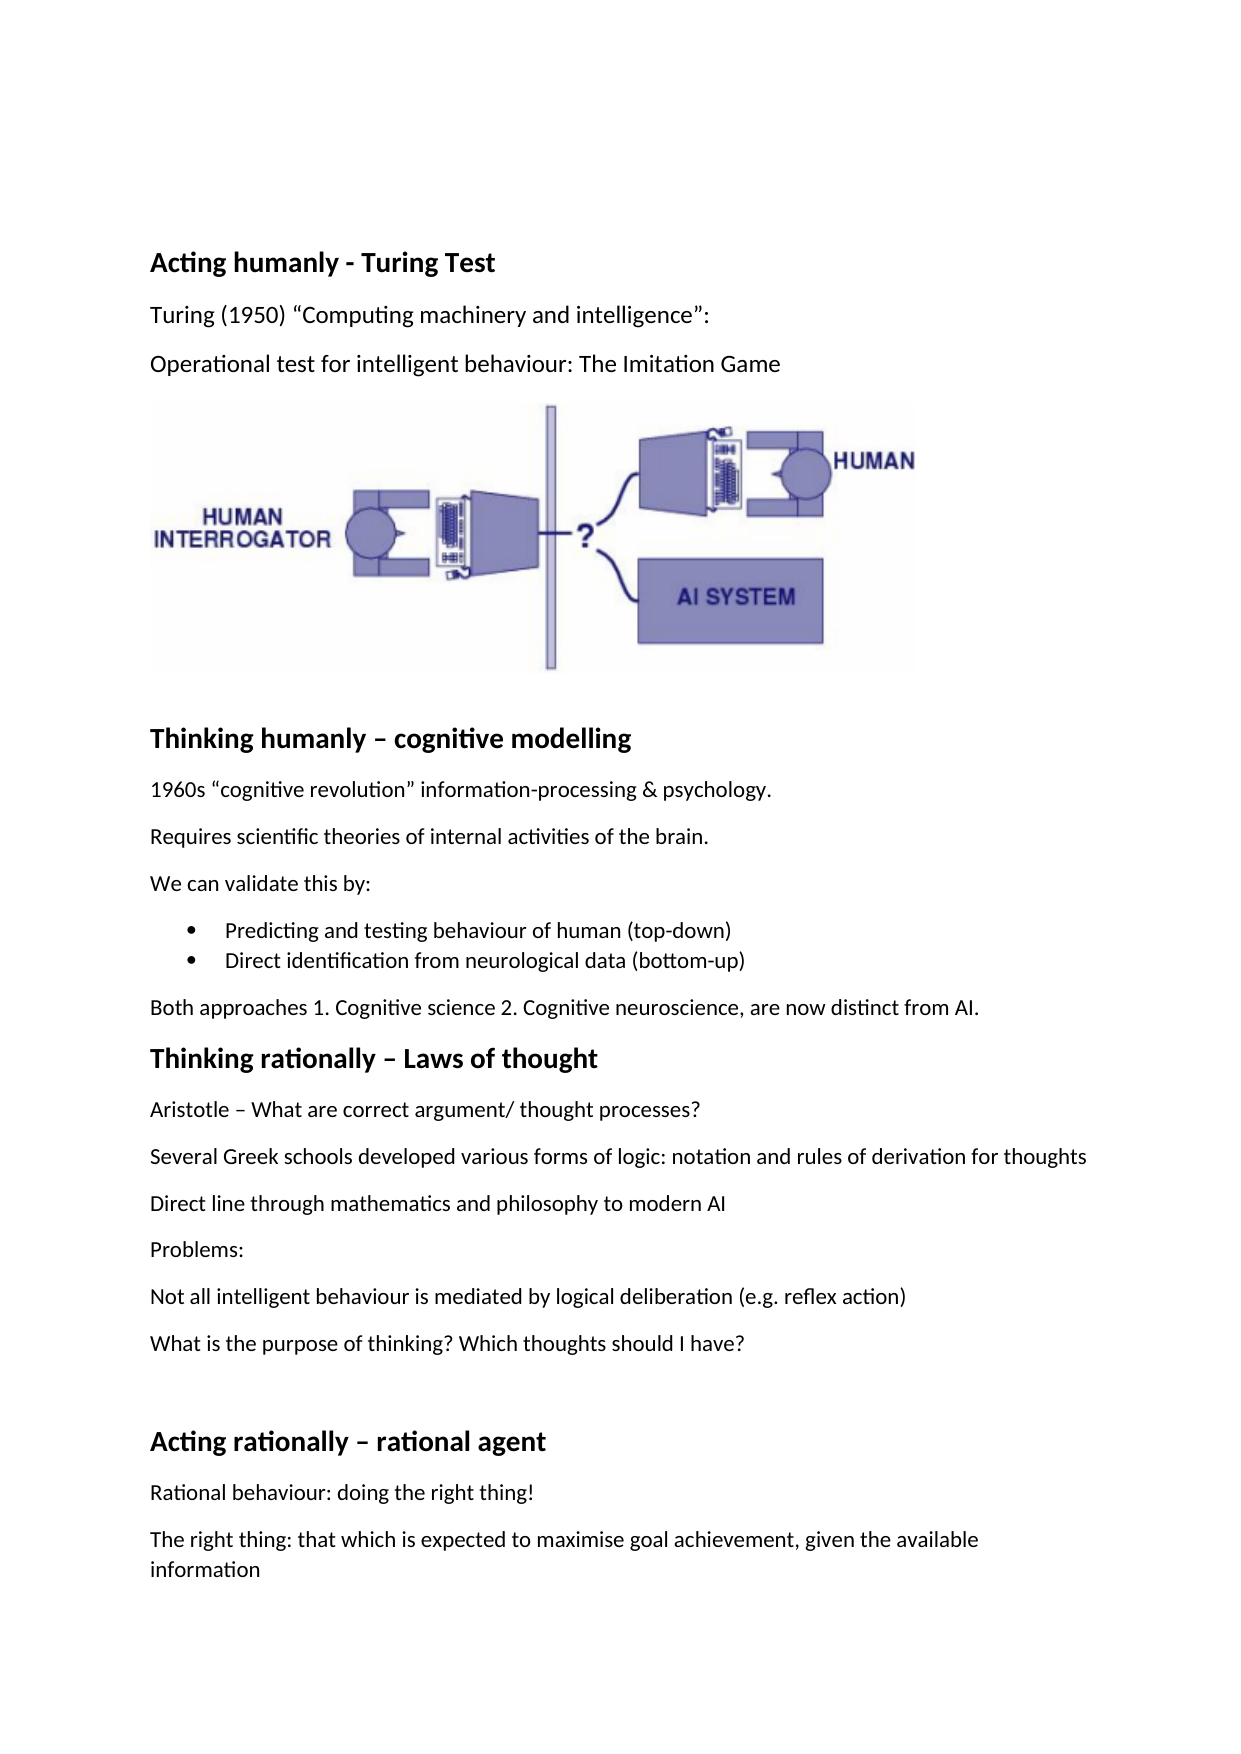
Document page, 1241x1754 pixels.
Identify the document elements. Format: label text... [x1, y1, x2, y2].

text Problems: [150, 1236, 1090, 1263]
text The right thing: that which is expected to maximise goal achievement, given the available information [150, 1525, 1090, 1583]
text Direct line through mathematics and philosophy to modern AI [150, 1189, 1090, 1217]
text What is the purpose of thinking? Which thoughts should I have? [150, 1329, 1090, 1357]
text Both approaches 1. Cognitive science 2. Cognitive neuroscience, are now distinct from AI. [150, 993, 1090, 1021]
text Thinking humanly – cognitive modelling [150, 720, 1090, 756]
text Operational test for intelligent behaviour: The Imitation Game [150, 348, 1090, 379]
list Predicting and testing behaviour of human (top-down) [187, 916, 1090, 944]
text Several Greek schools developed various forms of logic: notation and rules of derivation for thoughts [150, 1142, 1090, 1170]
text Rational behaviour: doing the right thing! [150, 1478, 1090, 1506]
text Not all intelligent behaviour is mediated by logical deliberation (e.g. reflex action) [150, 1282, 1090, 1310]
text 1960s “cognitive revolution” information-processing & psychology. [150, 775, 1090, 803]
list Direct identification from neurological data (bottom-up) [187, 946, 1090, 974]
text Acting rationally – rational agent [150, 1423, 1090, 1459]
picture [150, 398, 916, 702]
text We can validate this by: [150, 869, 1090, 897]
text Acting humanly - Turing Test [150, 244, 1090, 279]
text Aristotle – What are correct argument/ thought processes? [150, 1095, 1090, 1123]
text Requires scientific theories of internal activities of the brain. [150, 822, 1090, 850]
text Thinking rationally – Laws of thought [150, 1040, 1090, 1075]
text Turing (1950) “Computing machinery and intelligence”: [150, 299, 1090, 329]
